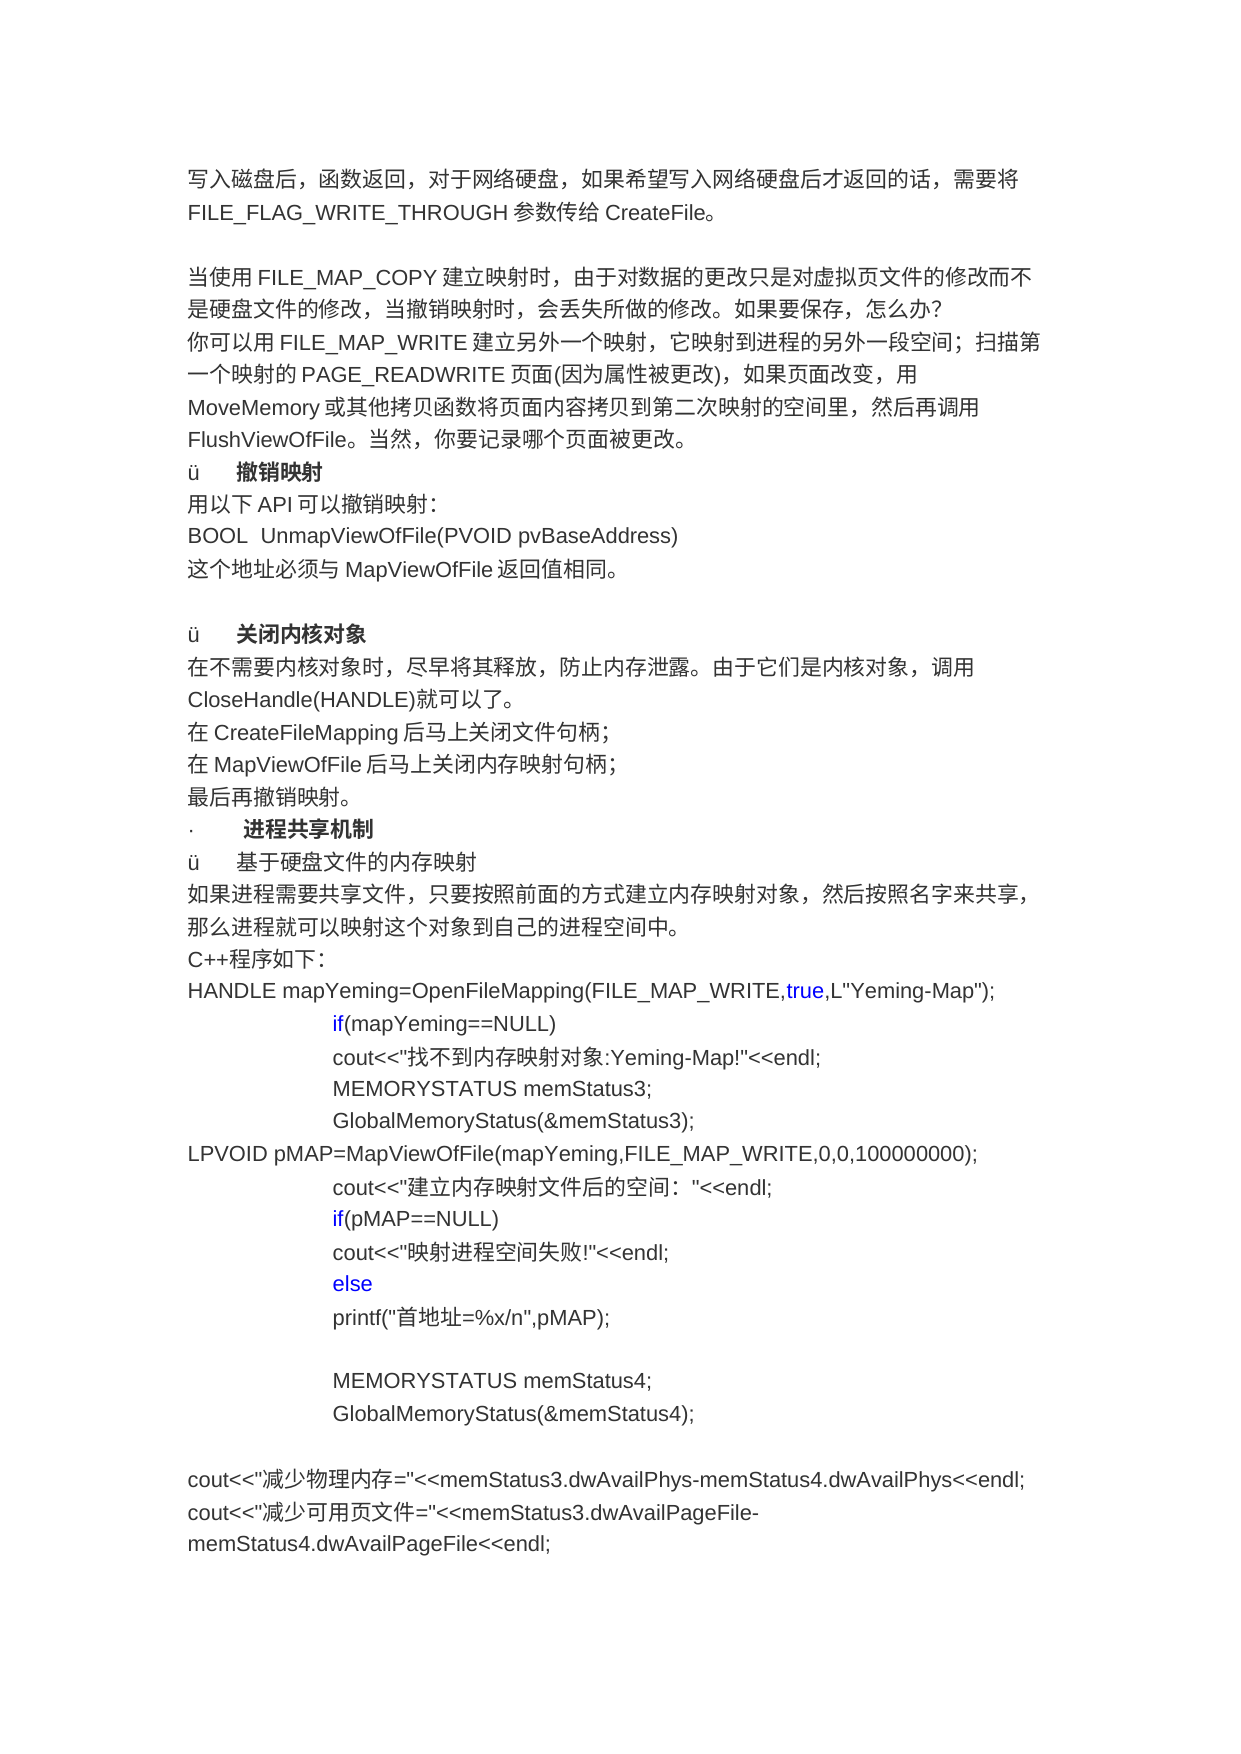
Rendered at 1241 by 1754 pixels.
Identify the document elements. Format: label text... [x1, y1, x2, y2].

text LPVOID pMAP=MapViewOfFile(mapYeming,FILE_MAP_WRITE,0,0,100000000); [187, 1137, 1053, 1169]
text MEMORYSTATUS memStatus3; [187, 1072, 1053, 1104]
text 如果进程需要共享文件，只要按照前面的方式建立内存映射对象，然后按照名字来共享，那么进程就可以映射这个对象到自己的进程空间中。 [187, 877, 1053, 942]
text if(pMAP==NULL) [187, 1202, 1053, 1234]
text ü 撤销映射 [187, 454, 1053, 487]
text 你可以用FILE_MAP_WRITE建立另外一个映射，它映射到进程的另外一段空间；扫描第一个映射的PAGE_READWRITE页面(因为属性被更改)，如果页面改变，用MoveMemory或其他拷贝函数将页面内容拷贝到第二次映射的空间里，然后再调用FlushViewOfFile。当然，你要记录哪个页面被更改。 [187, 324, 1053, 454]
text if(mapYeming==NULL) [187, 1007, 1053, 1039]
text 用以下API可以撤销映射： [187, 487, 1053, 519]
text printf("首地址=%x/n",pMAP); [187, 1299, 1053, 1332]
text · 进程共享机制 [187, 812, 1053, 844]
text ü 基于硬盘文件的内存映射 [187, 844, 1053, 877]
text BOOL UnmapViewOfFile(PVOID pvBaseAddress) [187, 519, 1053, 552]
text cout<<"映射进程空间失败!"<<endl; [187, 1234, 1053, 1267]
text 在不需要内核对象时，尽早将其释放，防止内存泄露。由于它们是内核对象，调用CloseHandle(HANDLE)就可以了。 [187, 649, 1053, 714]
text 写入磁盘后，函数返回，对于网络硬盘，如果希望写入网络硬盘后才返回的话，需要将FILE_FLAG_WRITE_THROUGH参数传给CreateFile。 [187, 162, 1053, 227]
text 这个地址必须与MapViewOfFile返回值相同。 [187, 552, 1053, 584]
text HANDLE mapYeming=OpenFileMapping(FILE_MAP_WRITE,true,L"Yeming-Map"); [187, 974, 1053, 1007]
text 当使用FILE_MAP_COPY建立映射时，由于对数据的更改只是对虚拟页文件的修改而不是硬盘文件的修改，当撤销映射时，会丢失所做的修改。如果要保存，怎么办？ [187, 259, 1053, 324]
text cout<<"找不到内存映射对象:Yeming-Map!"<<endl; [187, 1039, 1053, 1072]
text GlobalMemoryStatus(&memStatus3); [187, 1104, 1053, 1137]
text else [187, 1267, 1053, 1299]
text C++程序如下： [187, 942, 1053, 974]
text cout<<"建立内存映射文件后的空间："<<endl; [187, 1169, 1053, 1202]
text 在MapViewOfFile后马上关闭内存映射句柄； [187, 747, 1053, 779]
text 最后再撤销映射。 [187, 779, 1053, 812]
text GlobalMemoryStatus(&memStatus4); [187, 1397, 1053, 1429]
text cout<<"减少可用页文件="<<memStatus3.dwAvailPageFile-memStatus4.dwAvailPageFile<<endl; [187, 1494, 1053, 1559]
text ü 关闭内核对象 [187, 617, 1053, 649]
text cout<<"减少物理内存="<<memStatus3.dwAvailPhys-memStatus4.dwAvailPhys<<endl; [187, 1462, 1053, 1494]
text 在CreateFileMapping后马上关闭文件句柄； [187, 714, 1053, 747]
text MEMORYSTATUS memStatus4; [187, 1364, 1053, 1397]
